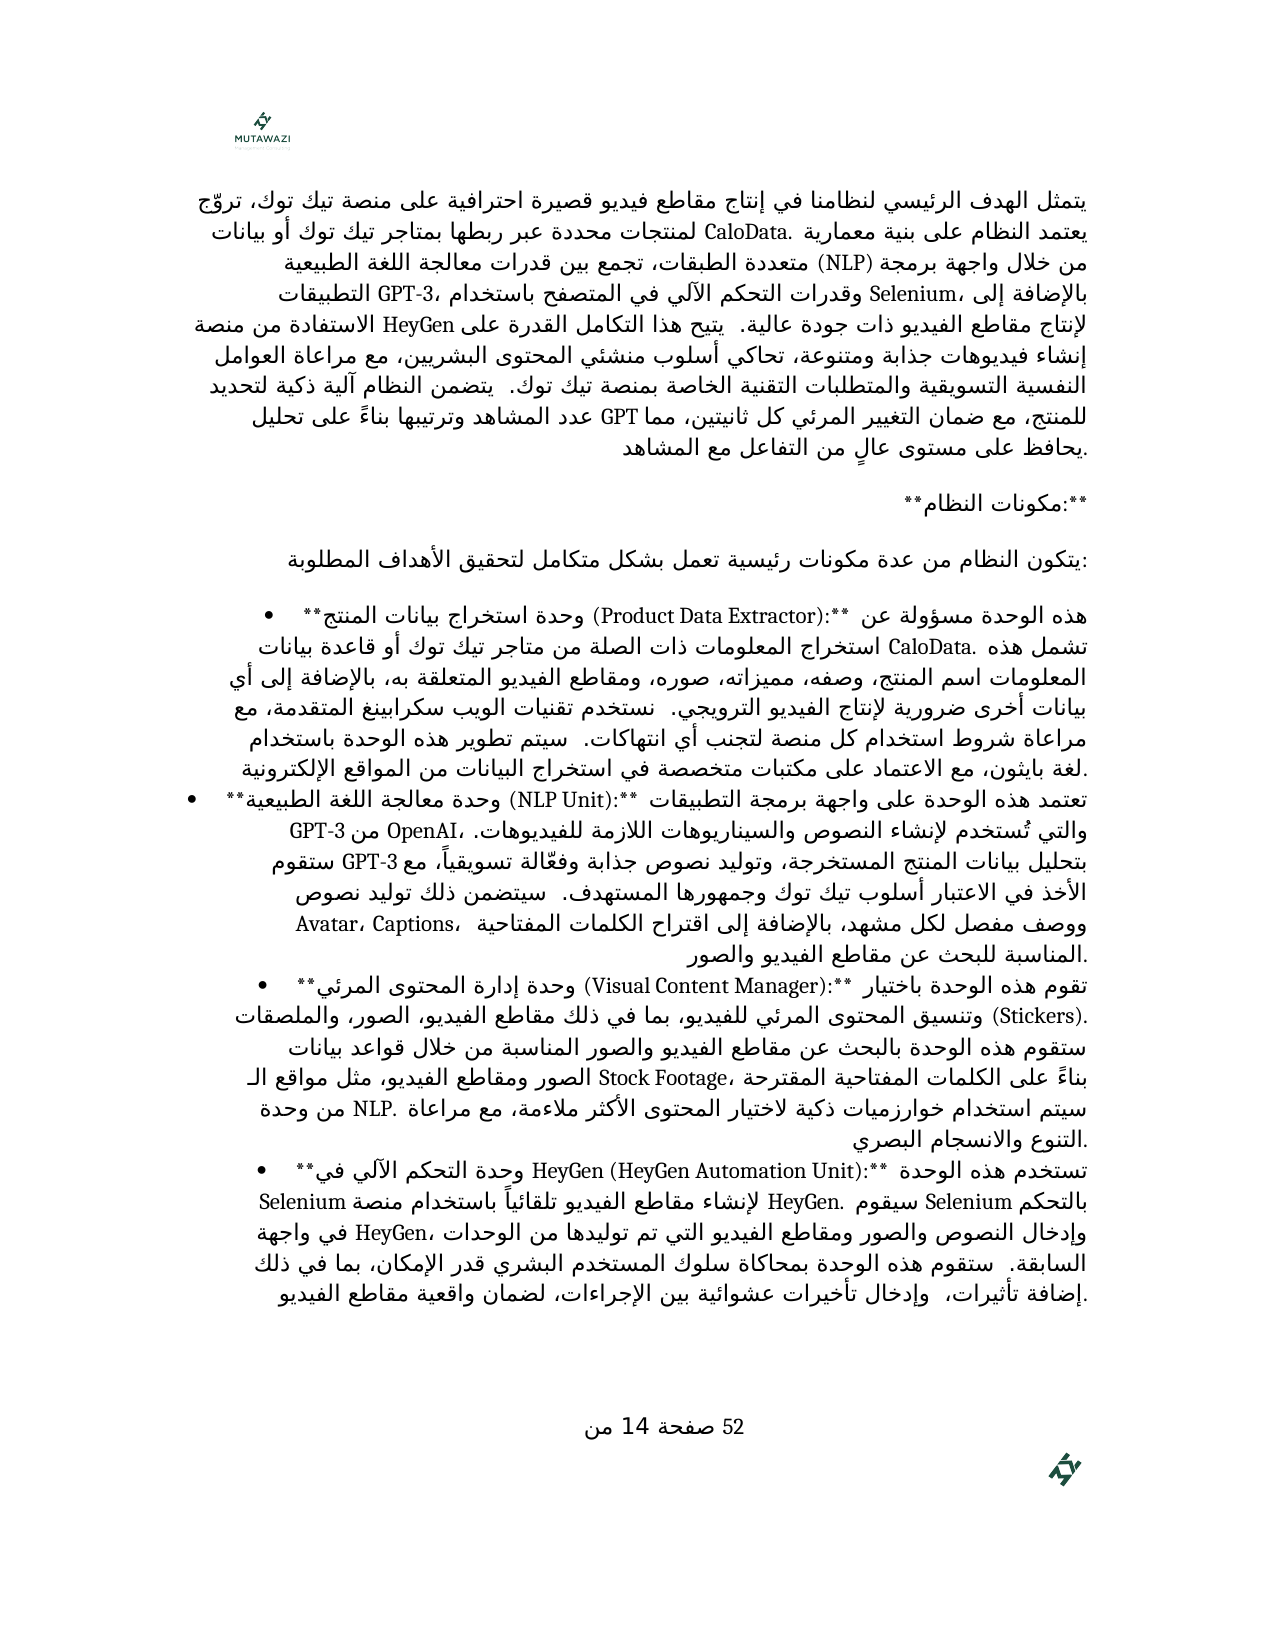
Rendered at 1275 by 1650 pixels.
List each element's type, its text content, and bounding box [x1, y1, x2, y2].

picture [206, 75, 319, 188]
text يتمثل الهدف الرئيسي لنظامنا في إنتاج مقاطع فيديو قصيرة احترافية على منصة تيك توك، تروّج لمنتجات محددة عبر ربطها بمتاجر تيك توك أو بيانات CaloData. يعتمد النظام على بنية معمارية متعددة الطبقات، تجمع بين قدرات معالجة اللغة الطبيعية (NLP) من خلال واجهة برمجة التطبيقات GPT-3، وقدرات التحكم الآلي في المتصفح باستخدام Selenium، بالإضافة إلى الاستفادة من منصة HeyGen لإنتاج مقاطع الفيديو ذات جودة عالية. يتيح هذا التكامل القدرة على إنشاء فيديوهات جذابة ومتنوعة، تحاكي أسلوب منشئي المحتوى البشريين، مع مراعاة العوامل النفسية التسويقية والمتطلبات التقنية الخاصة بمنصة تيك توك. يتضمن النظام آلية ذكية لتحديد عدد المشاهد وترتيبها بناءً على تحليل GPT للمنتج، مع ضمان التغيير المرئي كل ثانيتين، مما يحافظ على مستوى عالٍ من التفاعل مع المشاهد. [187, 187, 1087, 461]
text يتكون النظام من عدة مكونات رئيسية تعمل بشكل متكامل لتحقيق الأهداف المطلوبة: [187, 546, 1087, 573]
text **مكونات النظام:** [187, 490, 1087, 517]
list **وحدة استخراج بيانات المنتج (Product Data Extractor):** هذه الوحدة مسؤولة عن استخراج المعلومات ذات الصلة من متاجر تيك توك أو قاعدة بيانات CaloData. تشمل هذه المعلومات اسم المنتج، وصفه، مميزاته، صوره، ومقاطع الفيديو المتعلقة به، بالإضافة إلى أي بيانات أخرى ضرورية لإنتاج الفيديو الترويجي. نستخدم تقنيات الويب سكرابينغ المتقدمة، مع مراعاة شروط استخدام كل منصة لتجنب أي انتهاكات. سيتم تطوير هذه الوحدة باستخدام لغة بايثون، مع الاعتماد على مكتبات متخصصة في استخراج البيانات من المواقع الإلكترونية. [187, 602, 1087, 783]
list **وحدة إدارة المحتوى المرئي (Visual Content Manager):** تقوم هذه الوحدة باختيار وتنسيق المحتوى المرئي للفيديو، بما في ذلك مقاطع الفيديو، الصور، والملصقات (Stickers). ستقوم هذه الوحدة بالبحث عن مقاطع الفيديو والصور المناسبة من خلال قواعد بيانات الصور ومقاطع الفيديو، مثل مواقع الـ Stock Footage، بناءً على الكلمات المفتاحية المقترحة من وحدة NLP. سيتم استخدام خوارزميات ذكية لاختيار المحتوى الأكثر ملاءمة، مع مراعاة التنوع والانسجام البصري. [187, 972, 1087, 1153]
picture [1008, 1413, 1122, 1526]
list **وحدة التحكم الآلي في HeyGen (HeyGen Automation Unit):** تستخدم هذه الوحدة Selenium لإنشاء مقاطع الفيديو تلقائياً باستخدام منصة HeyGen. سيقوم Selenium بالتحكم في واجهة HeyGen، وإدخال النصوص والصور ومقاطع الفيديو التي تم توليدها من الوحدات السابقة. ستقوم هذه الوحدة بمحاكاة سلوك المستخدم البشري قدر الإمكان، بما في ذلك إضافة تأثيرات، وإدخال تأخيرات عشوائية بين الإجراءات، لضمان واقعية مقاطع الفيديو. [187, 1157, 1087, 1307]
list **وحدة معالجة اللغة الطبيعية (NLP Unit):** تعتمد هذه الوحدة على واجهة برمجة التطبيقات GPT-3 من OpenAI، والتي تُستخدم لإنشاء النصوص والسيناريوهات اللازمة للفيديوهات. ستقوم GPT-3 بتحليل بيانات المنتج المستخرجة، وتوليد نصوص جذابة وفعّالة تسويقياً، مع الأخذ في الاعتبار أسلوب تيك توك وجمهورها المستهدف. سيتضمن ذلك توليد نصوص Avatar، Captions، ووصف مفصل لكل مشهد، بالإضافة إلى اقتراح الكلمات المفتاحية المناسبة للبحث عن مقاطع الفيديو والصور. [187, 787, 1087, 968]
